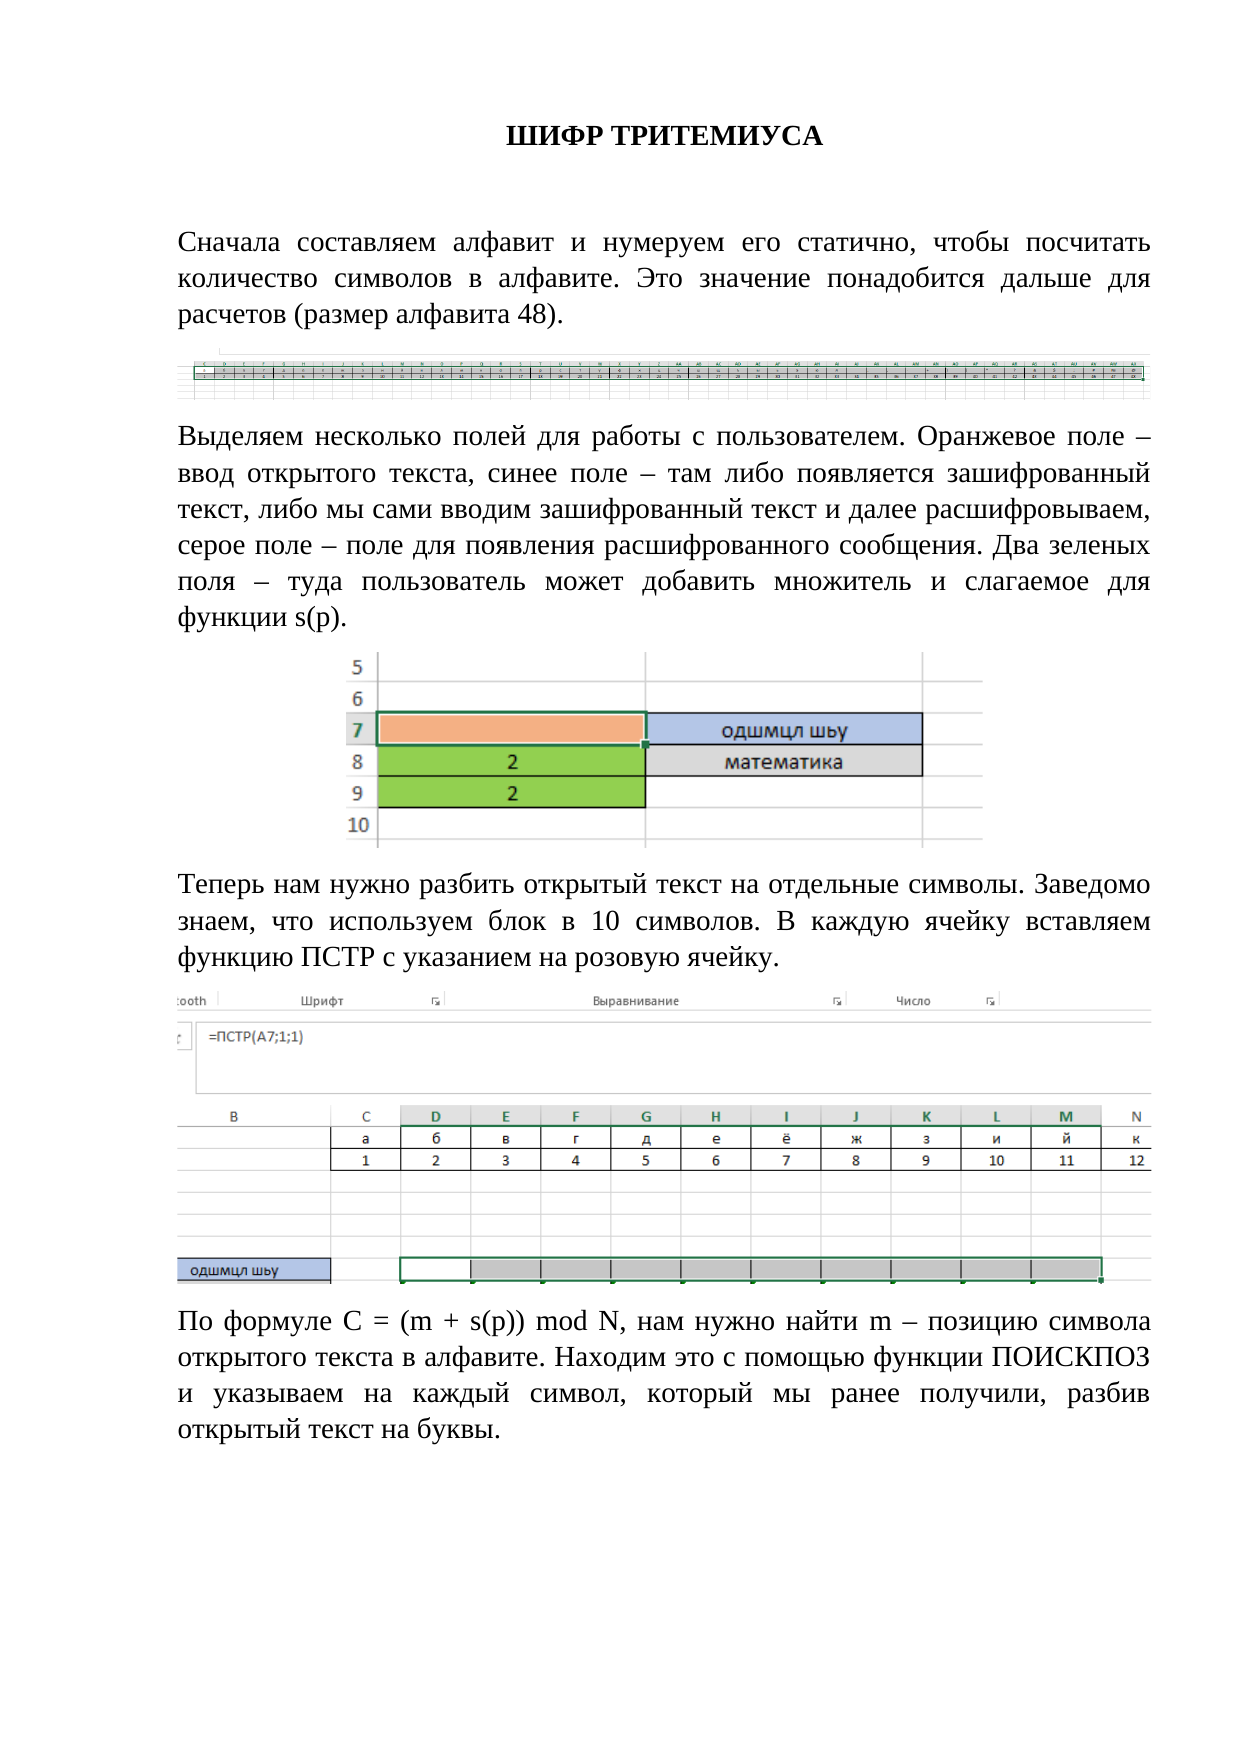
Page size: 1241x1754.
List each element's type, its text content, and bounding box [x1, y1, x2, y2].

text Теперь нам нужно разбить открытый текст на отдельные символы. Заведомо знаем, что используем блок в 10 символов. В каждую ячейку вставляем функцию ПСТР с указанием на розовую ячейку. [177, 867, 1152, 972]
text Сначала составляем алфавит и нумеруем его статично, чтобы посчитать количество символов в алфавите. Это значение понадобится дальше для расчетов (размер алфавита 48). [177, 224, 1152, 329]
picture [177, 991, 1152, 1284]
picture [346, 652, 983, 848]
text По формуле C = (m + s(p)) mod N, нам нужно найти m – позицию символа открытого текста в алфавите. Находим это с помощью функции ПОИСКПОЗ и указываем на каждый символ, который мы ранее получили, разбив открытый текст на буквы. [177, 1303, 1152, 1445]
text ШИФР ТРИТЕМИУСА [177, 118, 1152, 152]
picture [177, 348, 1151, 400]
text Выделяем несколько полей для работы с пользователем. Оранжевое поле – ввод открытого текста, синее поле – там либо появляется зашифрованный текст, либо мы сами вводим зашифрованный текст и далее расшифровываем, серое поле – поле для появления расшифрованного сообщения. Два зеленых поля – туда пользователь может добавить множитель и слагаемое для функции s(p). [177, 418, 1152, 633]
